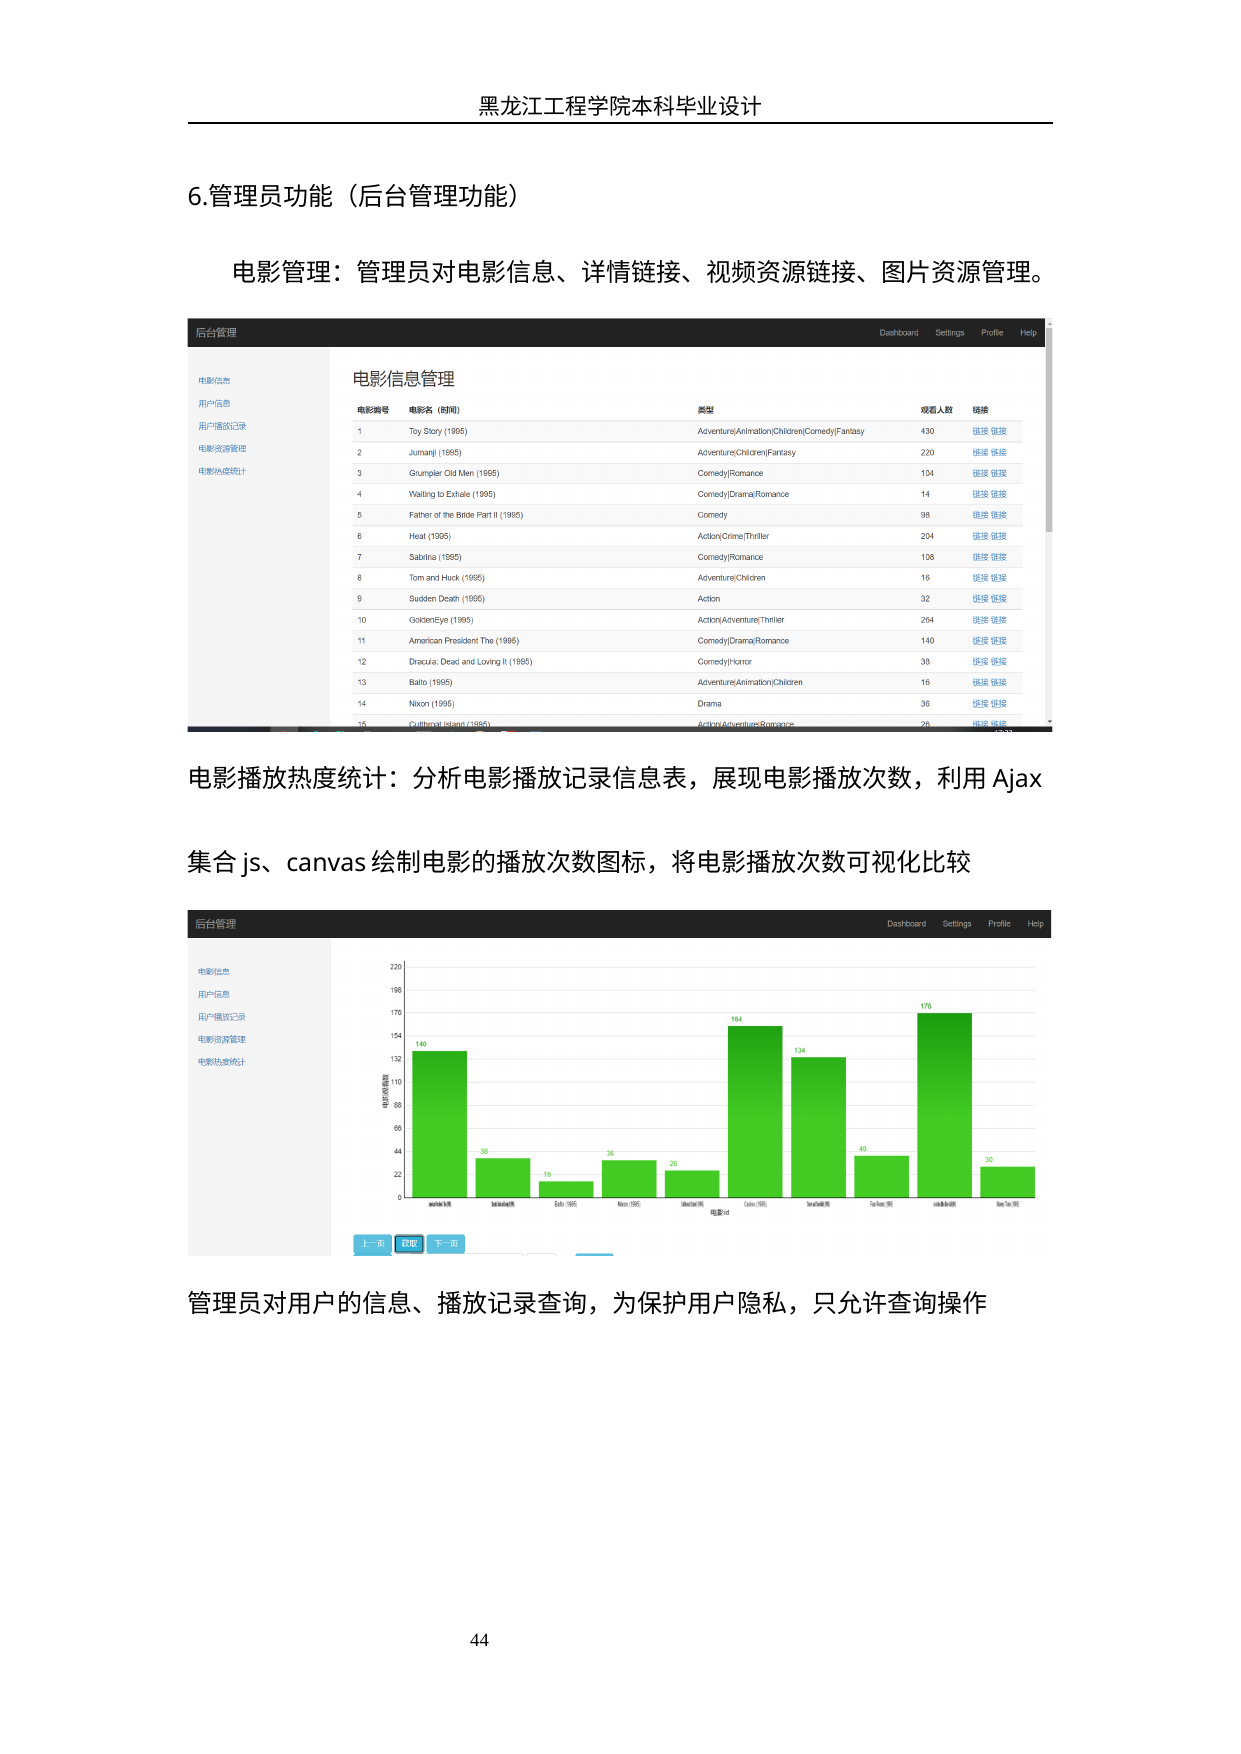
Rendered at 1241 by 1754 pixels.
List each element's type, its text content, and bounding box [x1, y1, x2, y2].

text 6.管理员功能（后台管理功能） [187, 162, 1053, 227]
text 电影播放热度统计：分析电影播放记录信息表，展现电影播放次数，利用Ajax集合js、canvas绘制电影的播放次数图标，将电影播放次数可视化比较 [187, 744, 1053, 893]
text 管理员对用户的信息、播放记录查询，为保护用户隐私，只允许查询操作 [187, 1269, 1053, 1334]
picture [187, 910, 1052, 1256]
picture [187, 318, 1053, 732]
text 电影管理：管理员对电影信息、详情链接、视频资源链接、图片资源管理。 [187, 238, 1053, 303]
